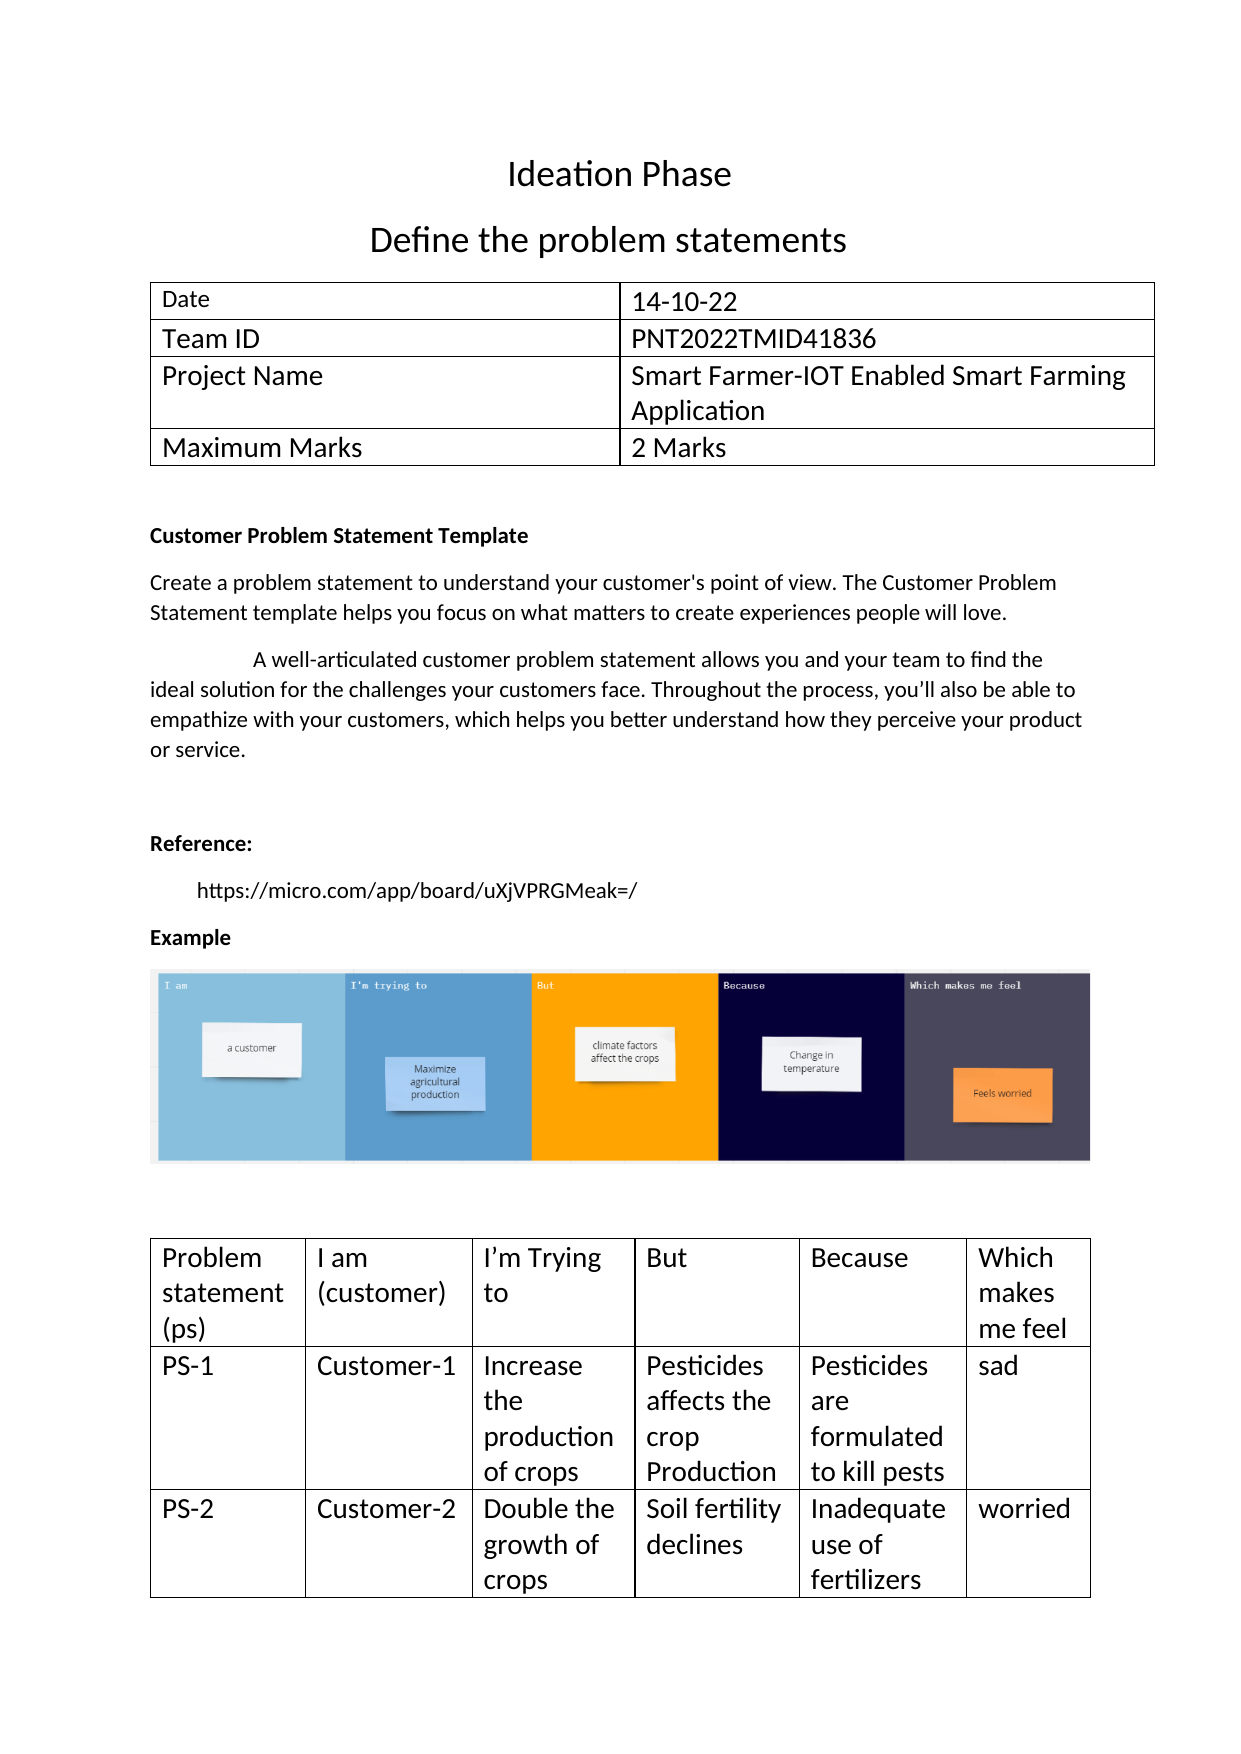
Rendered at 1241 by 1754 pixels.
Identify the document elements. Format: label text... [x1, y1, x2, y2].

table_cell worried [967, 1490, 1090, 1597]
table_cell Customer-1 [306, 1347, 472, 1489]
table_cell PS-1 [151, 1347, 305, 1489]
table_cell Customer-2 [306, 1490, 472, 1597]
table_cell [473, 1490, 634, 1597]
table_header Because [800, 1239, 966, 1346]
table_cell PNT2022TMID41836 [621, 320, 1154, 356]
table_header Which makes me feel [967, 1239, 1090, 1346]
table_cell sad [967, 1347, 1090, 1489]
table_cell 2 Marks [621, 429, 1154, 464]
table_header Problem statement (ps) [151, 1239, 305, 1346]
text Example [150, 923, 1090, 951]
text https://micro.com/app/board/uXjVPRGMeak=/ [150, 876, 1090, 904]
table_header 14-10-22 [621, 283, 1154, 319]
table_header I’m Trying to [473, 1239, 634, 1346]
text Define the problem statements [150, 216, 1090, 262]
text Customer Problem Statement Template [150, 521, 1090, 549]
table_cell Pesticides affects the crop Production [636, 1347, 799, 1489]
table_header Date [151, 283, 619, 319]
table_cell Increase the production of crops [473, 1347, 634, 1489]
table_cell Team ID [151, 320, 619, 356]
table_cell Smart Farmer-IOT Enabled Smart Farming Application [621, 357, 1154, 428]
table_header I am (customer) [306, 1239, 472, 1346]
table_cell Project Name [151, 357, 619, 428]
text Create a problem statement to understand your customer's point of view. The Customer Problem Statement template helps you focus on what matters to create experiences people will love. [150, 568, 1090, 626]
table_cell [800, 1490, 966, 1597]
picture [150, 969, 1091, 1164]
text Reference: [150, 829, 1090, 857]
table_cell PS-2 [151, 1490, 305, 1597]
table_cell Maximum Marks [151, 429, 619, 464]
text Ideation Phase [150, 150, 1090, 196]
table_header But [636, 1239, 799, 1346]
table_cell Pesticides are formulated to kill pests [800, 1347, 966, 1489]
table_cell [636, 1490, 799, 1597]
text A well-articulated customer problem statement allows you and your team to find the ideal solution for the challenges your customers face. Throughout the process, you’ll also be able to empathize with your customers, which helps you better understand how they perceive your product or service. [150, 645, 1090, 763]
